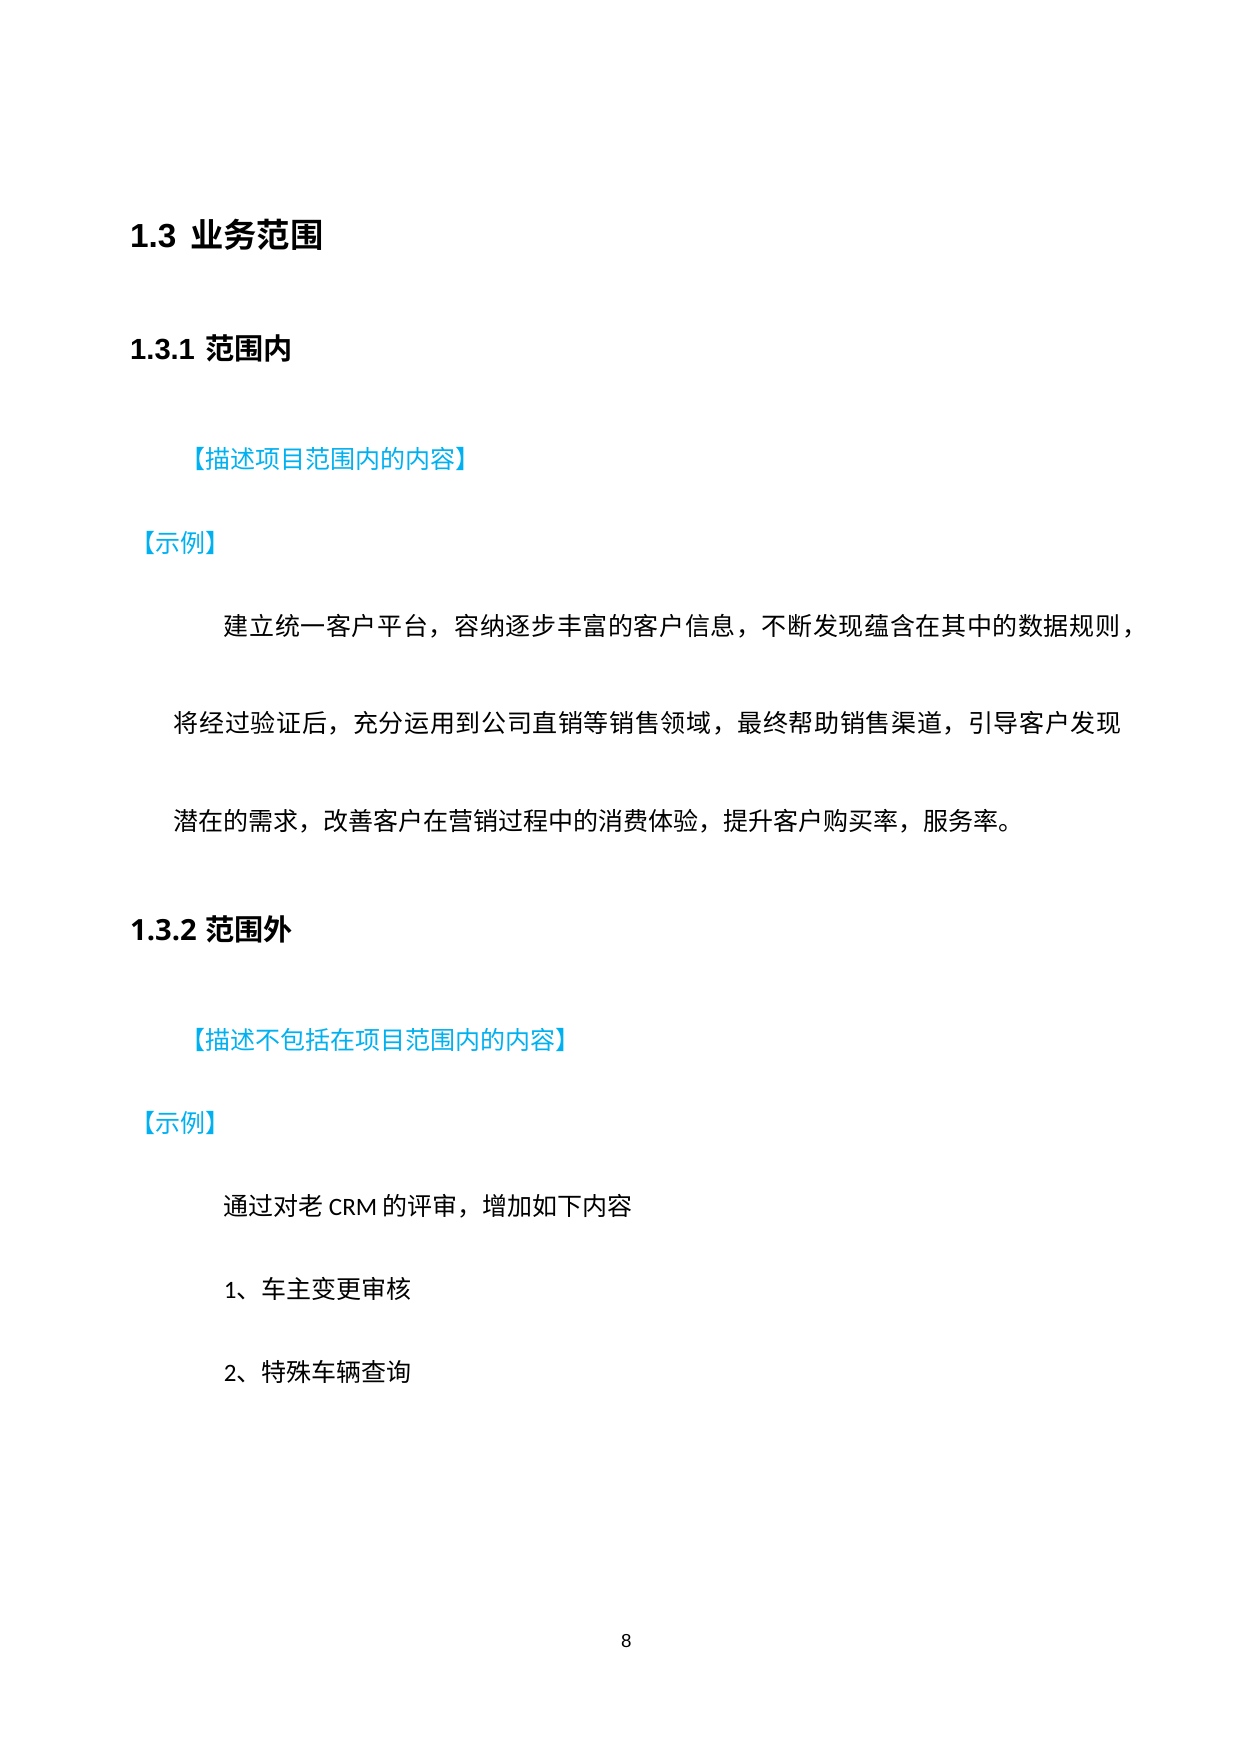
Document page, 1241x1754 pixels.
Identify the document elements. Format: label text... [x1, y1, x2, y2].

text 1、车主变更审核 [174, 1255, 1122, 1320]
subtitle 范围外 [130, 895, 1122, 960]
text 2、特殊车辆查询 [174, 1338, 1122, 1403]
text 【示例】 [130, 509, 1122, 574]
text 建立统一客户平台，容纳逐步丰富的客户信息，不断发现蕴含在其中的数据规则，将经过验证后，充分运用到公司直销等销售领域，最终帮助销售渠道，引导客户发现潜在的需求，改善客户在营销过程中的消费体验，提升客户购买率，服务率。 [174, 592, 1122, 852]
subtitle 范围内 [130, 314, 1122, 379]
text 【描述项目范围内的内容】 [130, 426, 1122, 491]
text 【示例】 [130, 1089, 1122, 1154]
text 【描述不包括在项目范围内的内容】 [130, 1006, 1122, 1071]
subtitle 业务范围 [130, 200, 1122, 265]
text 通过对老CRM的评审，增加如下内容 [174, 1172, 1122, 1237]
